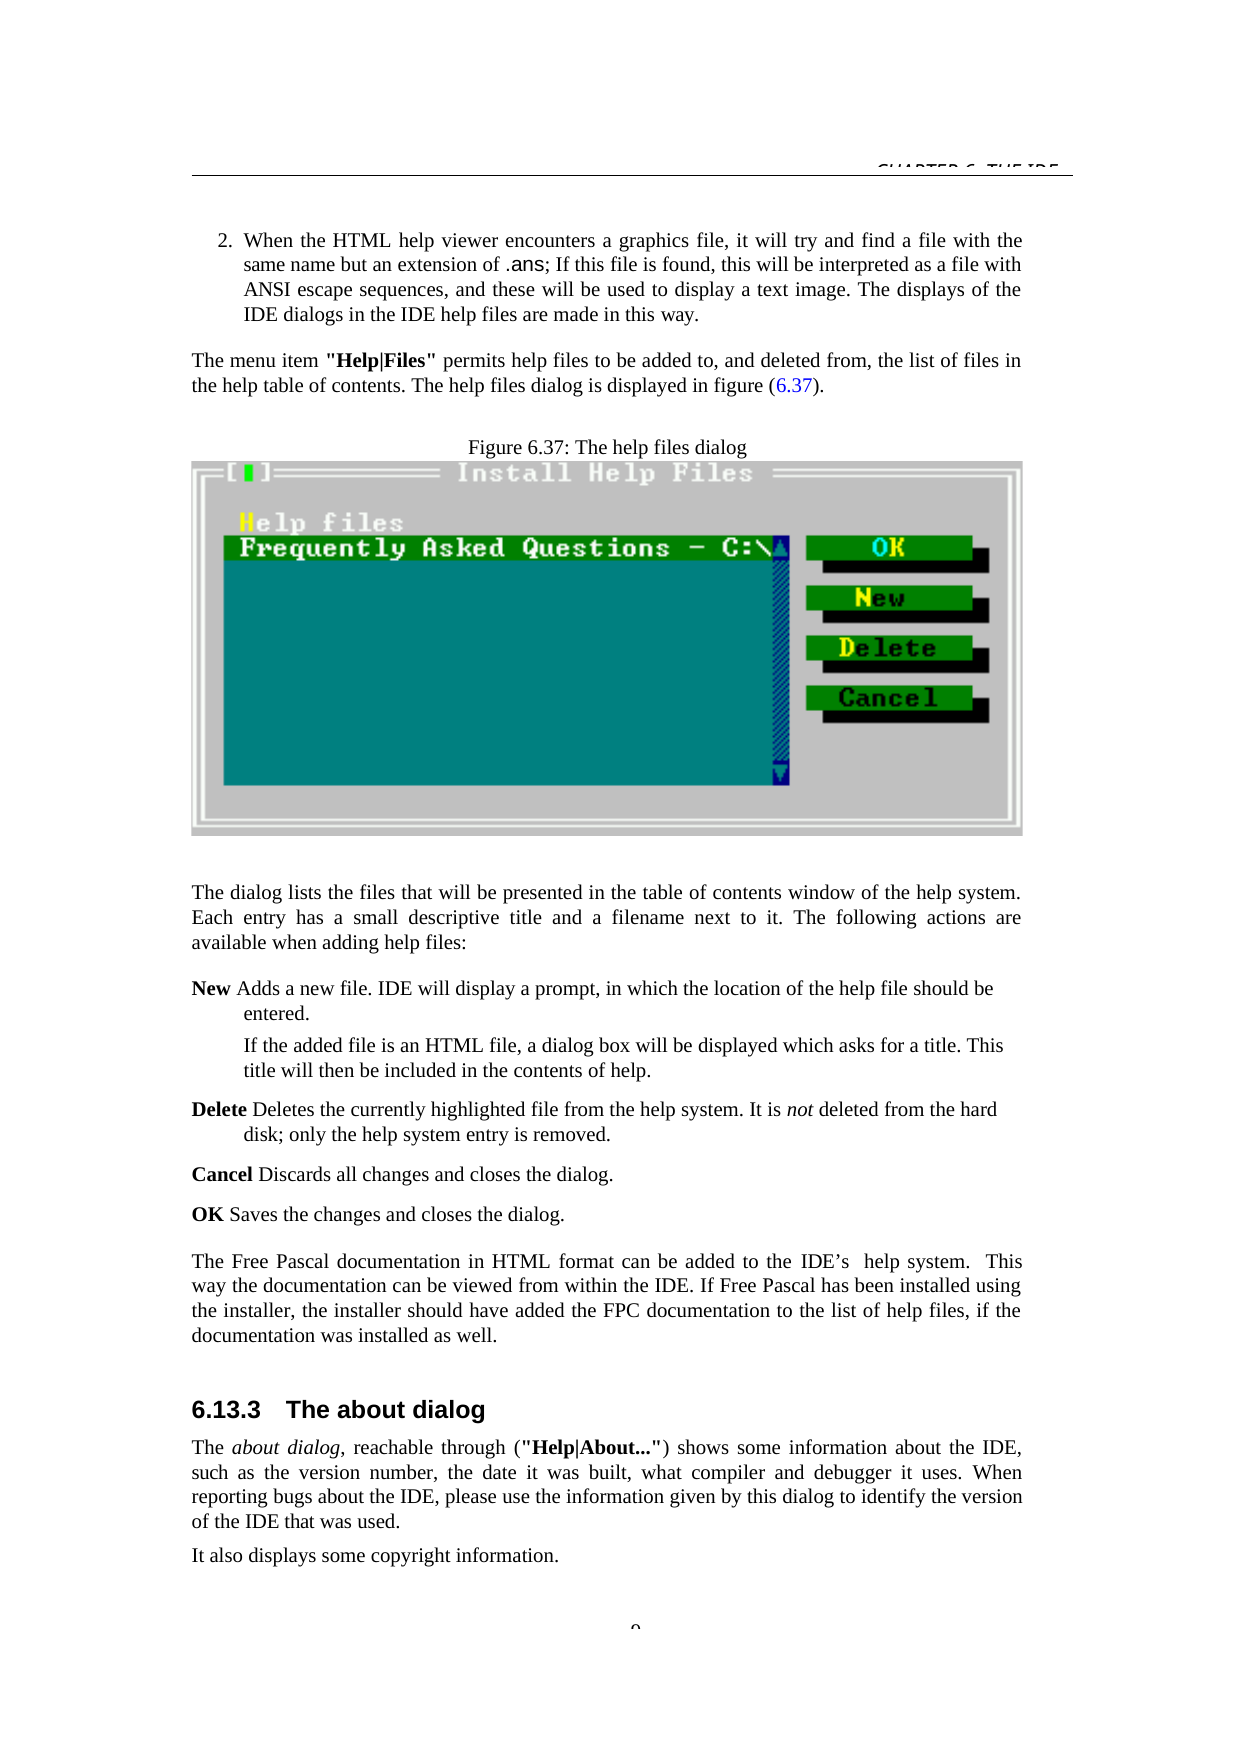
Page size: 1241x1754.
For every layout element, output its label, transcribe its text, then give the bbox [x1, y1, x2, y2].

text Cancel Discards all changes and closes the dialog. [191, 1162, 1240, 1186]
list When the HTML help viewer encounters a graphics file, it will try and find a file with the same name but an extension of .ans; If this file is found, this will be interpreted as a file with ANSI escape sequences, and these will be used to display a text image. The displays of the IDE dialogs in the IDE help files are made in this way. [217, 227, 1023, 326]
text The dialog lists the files that will be presented in the table of contents window of the help system. Each entry has a small descriptive title and a filename next to it. The following actions are available when adding help files: [191, 880, 1023, 954]
text The menu item "Help|Files" permits help files to be added to, and deleted from, the list of files in the help table of contents. The help files dialog is displayed in figure (6.37). [191, 348, 1023, 397]
subtitle The about dialog [191, 1395, 1240, 1424]
text Delete Deletes the currently highlighted file from the help system. It is not deleted from the hard disk; only the help system entry is removed. [191, 1097, 1030, 1146]
text New Adds a new file. IDE will display a prompt, in which the location of the help file should be entered. [191, 976, 1030, 1025]
text Figure 6.37: The help files dialog [468, 435, 1240, 459]
text It also displays some copyright information. [191, 1542, 1240, 1567]
text The Free Pascal documentation in HTML format can be added to the IDE’s help system. This way the documentation can be viewed from within the IDE. If Free Pascal has been installed using the installer, the installer should have added the FPC documentation to the list of help files, if the documentation was installed as well. [191, 1249, 1023, 1347]
text If the added file is an HTML file, a dialog box will be displayed which asks for a title. This title will then be included in the contents of help. [243, 1033, 1030, 1082]
text The about dialog, reachable through ("Help|About...") shows some information about the IDE, such as the version number, the date it was built, what compiler and debugger it uses. When reporting bugs about the IDE, please use the information given by this dialog to identify the version of the IDE that was used. [191, 1435, 1023, 1533]
picture [191, 461, 1023, 836]
text OK Saves the changes and closes the dialog. [191, 1202, 1240, 1226]
